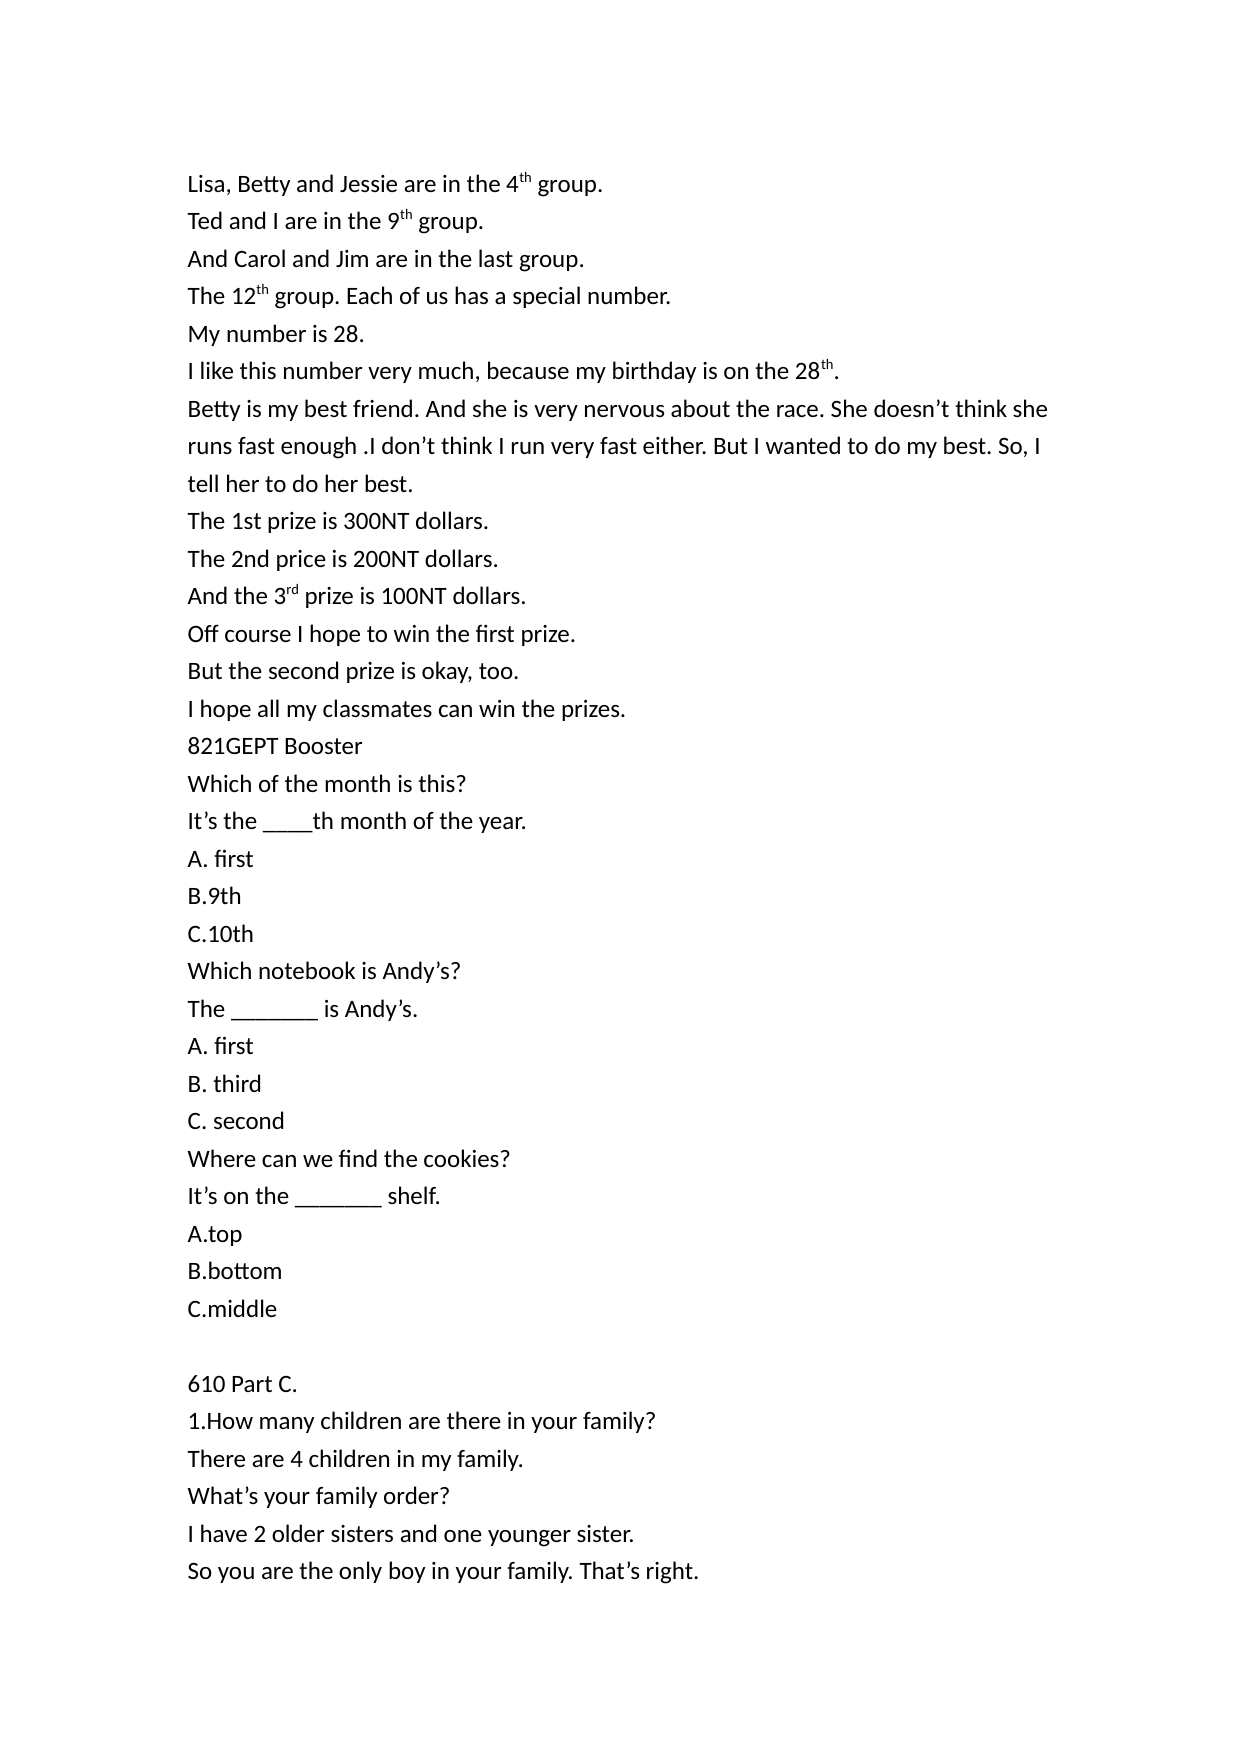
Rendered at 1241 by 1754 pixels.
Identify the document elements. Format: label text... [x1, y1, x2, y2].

text C.10th [187, 914, 1053, 952]
text It’s the ____th month of the year. [187, 802, 1053, 839]
text The 1st prize is 300NT dollars. [187, 502, 1053, 539]
text So you are the only boy in your family. That’s right. [187, 1552, 1053, 1589]
text Off course I hope to win the first prize. [187, 614, 1053, 652]
text B.9th [187, 877, 1053, 914]
text Which notebook is Andy’s? [187, 952, 1053, 989]
text And Carol and Jim are in the last group. [187, 239, 1053, 277]
text The 2nd price is 200NT dollars. [187, 539, 1053, 577]
text I hope all my classmates can win the prizes. [187, 689, 1053, 727]
text It’s on the _______ shelf. [187, 1177, 1053, 1214]
text Where can we find the cookies? [187, 1139, 1053, 1177]
text I have 2 older sisters and one younger sister. [187, 1514, 1053, 1552]
text 610 Part C. [187, 1364, 1053, 1402]
text I like this number very much, because my birthday is on the 28th. [187, 352, 1053, 389]
text Which of the month is this? [187, 764, 1053, 802]
list second [187, 1102, 1053, 1139]
text The _______ is Andy’s. [187, 989, 1053, 1027]
text My number is 28. [187, 314, 1053, 352]
text Ted and I are in the 9th group. [187, 202, 1053, 239]
text And the 3rd prize is 100NT dollars. [187, 577, 1053, 614]
text A.top [187, 1214, 1053, 1252]
text But the second prize is okay, too. [187, 652, 1053, 689]
list first [187, 839, 1053, 877]
text 1.How many children are there in your family? [187, 1402, 1053, 1439]
text Lisa, Betty and Jessie are in the 4th group. [187, 164, 1053, 202]
text C.middle [187, 1289, 1053, 1327]
list first [187, 1027, 1053, 1064]
text 821GEPT Booster [187, 727, 1053, 764]
text The 12th group. Each of us has a special number. [187, 277, 1053, 314]
text B.bottom [187, 1252, 1053, 1289]
text There are 4 children in my family. [187, 1439, 1053, 1477]
list third [187, 1064, 1053, 1102]
text What’s your family order? [187, 1477, 1053, 1514]
text Betty is my best friend. And she is very nervous about the race. She doesn’t think she runs fast enough .I don’t think I run very fast either. But I wanted to do my best. So, I tell her to do her best. [187, 389, 1053, 502]
